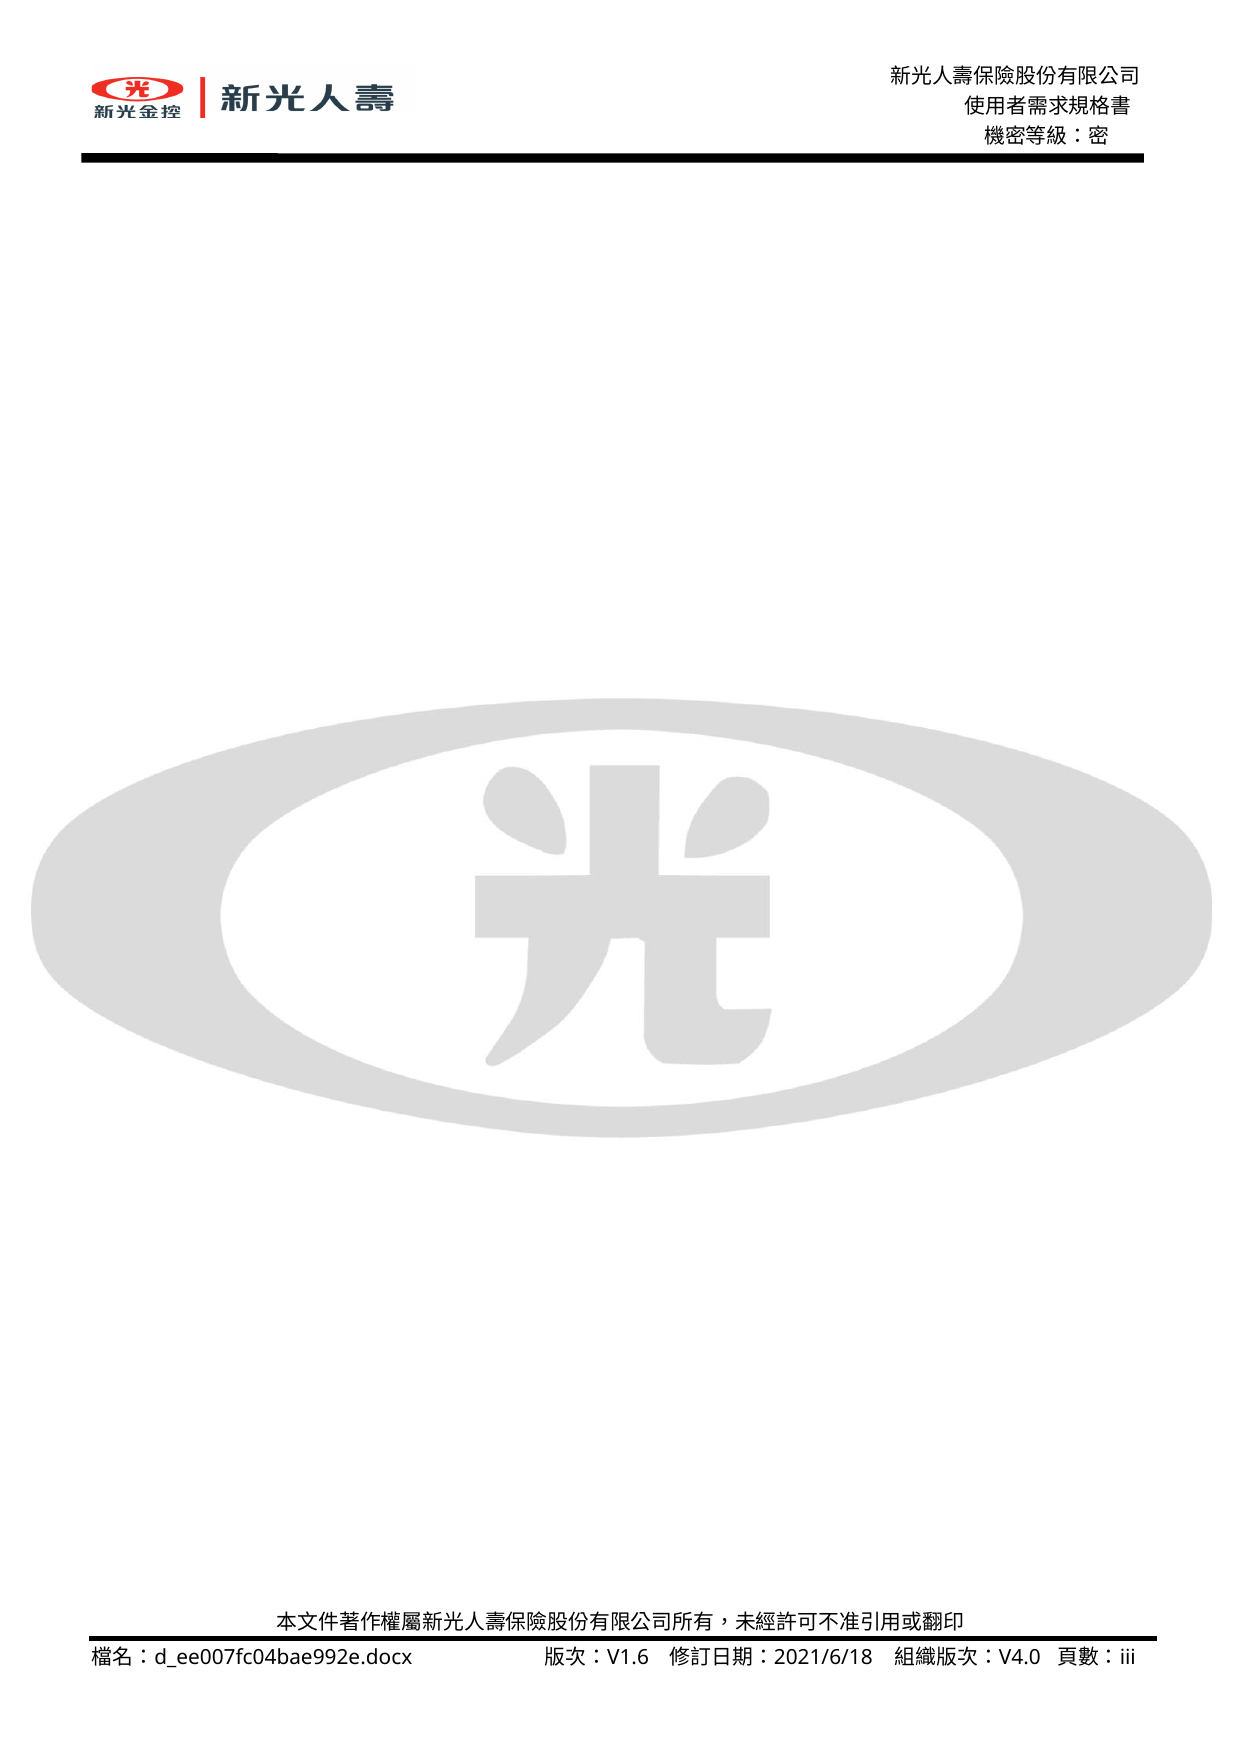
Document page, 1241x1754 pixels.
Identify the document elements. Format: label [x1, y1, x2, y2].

picture [25, 690, 1215, 1144]
picture [91, 61, 417, 118]
